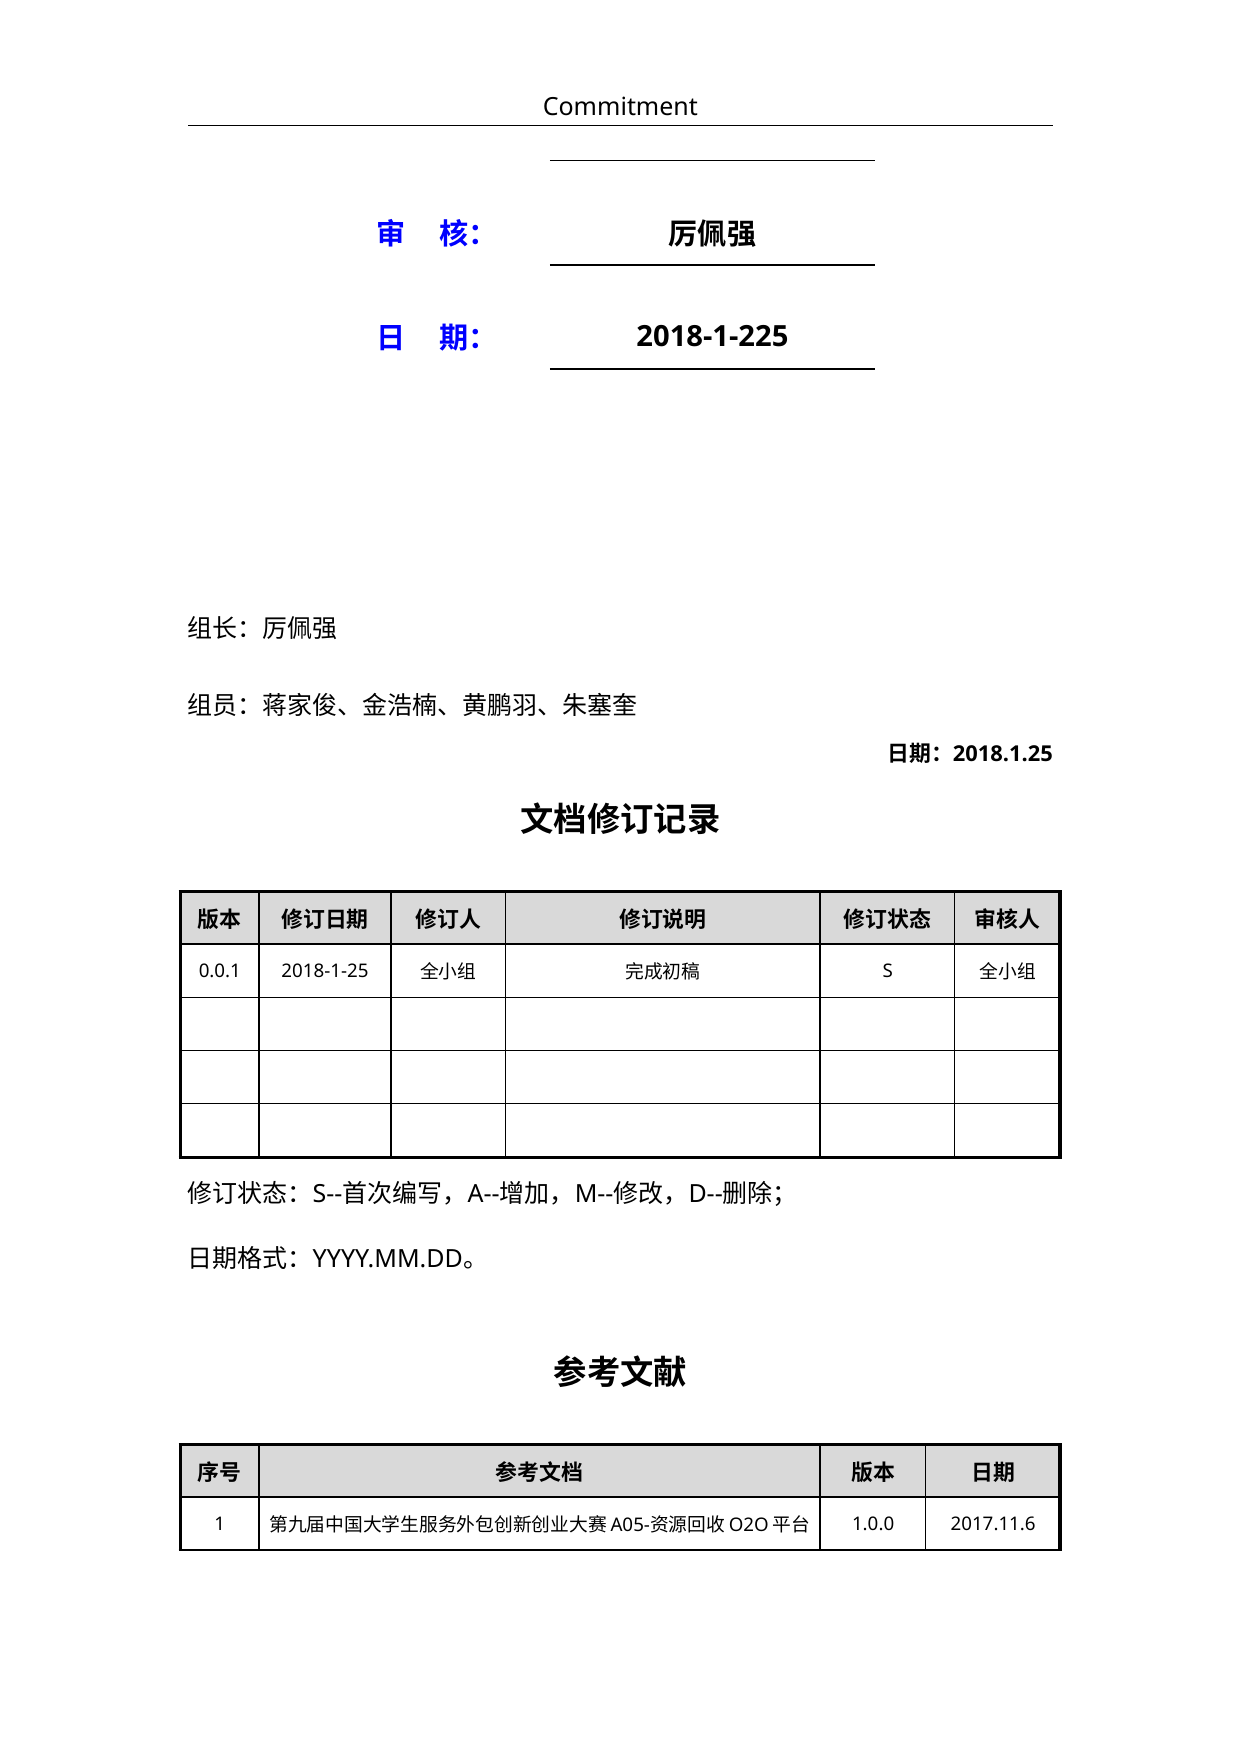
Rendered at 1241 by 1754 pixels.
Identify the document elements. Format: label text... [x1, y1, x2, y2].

table_cell 审 核： [365, 160, 550, 264]
table_header 序号 [182, 1446, 258, 1496]
table_cell [821, 1104, 954, 1156]
table_cell [392, 1051, 505, 1103]
table_header 版本 [182, 893, 258, 943]
table_cell 全小组 [392, 945, 505, 996]
table_cell [182, 1104, 258, 1156]
table_cell 1.0.0 [821, 1498, 925, 1549]
table_cell 2018-1-25 [260, 945, 390, 996]
table_cell [821, 998, 954, 1049]
text 日期格式：YYYY.MM.DD。 [187, 1224, 1053, 1289]
table_cell [260, 998, 390, 1049]
table_header 版本 [821, 1446, 925, 1496]
table_cell [182, 1051, 258, 1103]
table_cell 第九届中国大学生服务外包创新创业大赛A05-资源回收O2O平台 [260, 1498, 819, 1549]
table_cell [955, 998, 1058, 1049]
table_cell 厉佩强 [550, 161, 875, 264]
table_cell [506, 998, 819, 1049]
table_header 修订状态 [821, 893, 954, 943]
table_cell 日 期： [365, 264, 550, 368]
table_header 修订日期 [260, 893, 390, 943]
table_cell 完成初稿 [506, 945, 819, 996]
table_header 审核人 [955, 893, 1058, 943]
table_header 修订人 [392, 893, 505, 943]
table_cell [821, 1051, 954, 1103]
table_cell 2018-1-225 [550, 266, 875, 368]
table_cell 2017.11.6 [926, 1498, 1058, 1549]
table_cell [955, 1051, 1058, 1103]
table_header 日期 [926, 1446, 1058, 1496]
table_cell [392, 998, 505, 1049]
text 修订状态：S--首次编写，A--增加，M--修改，D--删除； [187, 1159, 1053, 1224]
table_cell S [821, 945, 954, 996]
table_cell [955, 1104, 1058, 1156]
table_cell [392, 1104, 505, 1156]
table_cell [506, 1051, 819, 1103]
text 组长：厉佩强 [187, 594, 1053, 659]
table_header 参考文档 [260, 1446, 819, 1496]
table_cell 0.0.1 [182, 945, 258, 996]
table_header 修订说明 [506, 893, 819, 943]
table_cell [506, 1104, 819, 1156]
text 组员：蒋家俊、金浩楠、黄鹏羽、朱塞奎 [187, 671, 1053, 736]
table_cell [260, 1104, 390, 1156]
text 文档修订记录 [187, 785, 1053, 850]
table_cell 全小组 [955, 945, 1058, 996]
table_cell [182, 998, 258, 1049]
table_cell 1 [182, 1498, 258, 1549]
table_cell [260, 1051, 390, 1103]
text 参考文献 [187, 1338, 1053, 1403]
text 日期：2018.1.25 [187, 736, 1053, 769]
